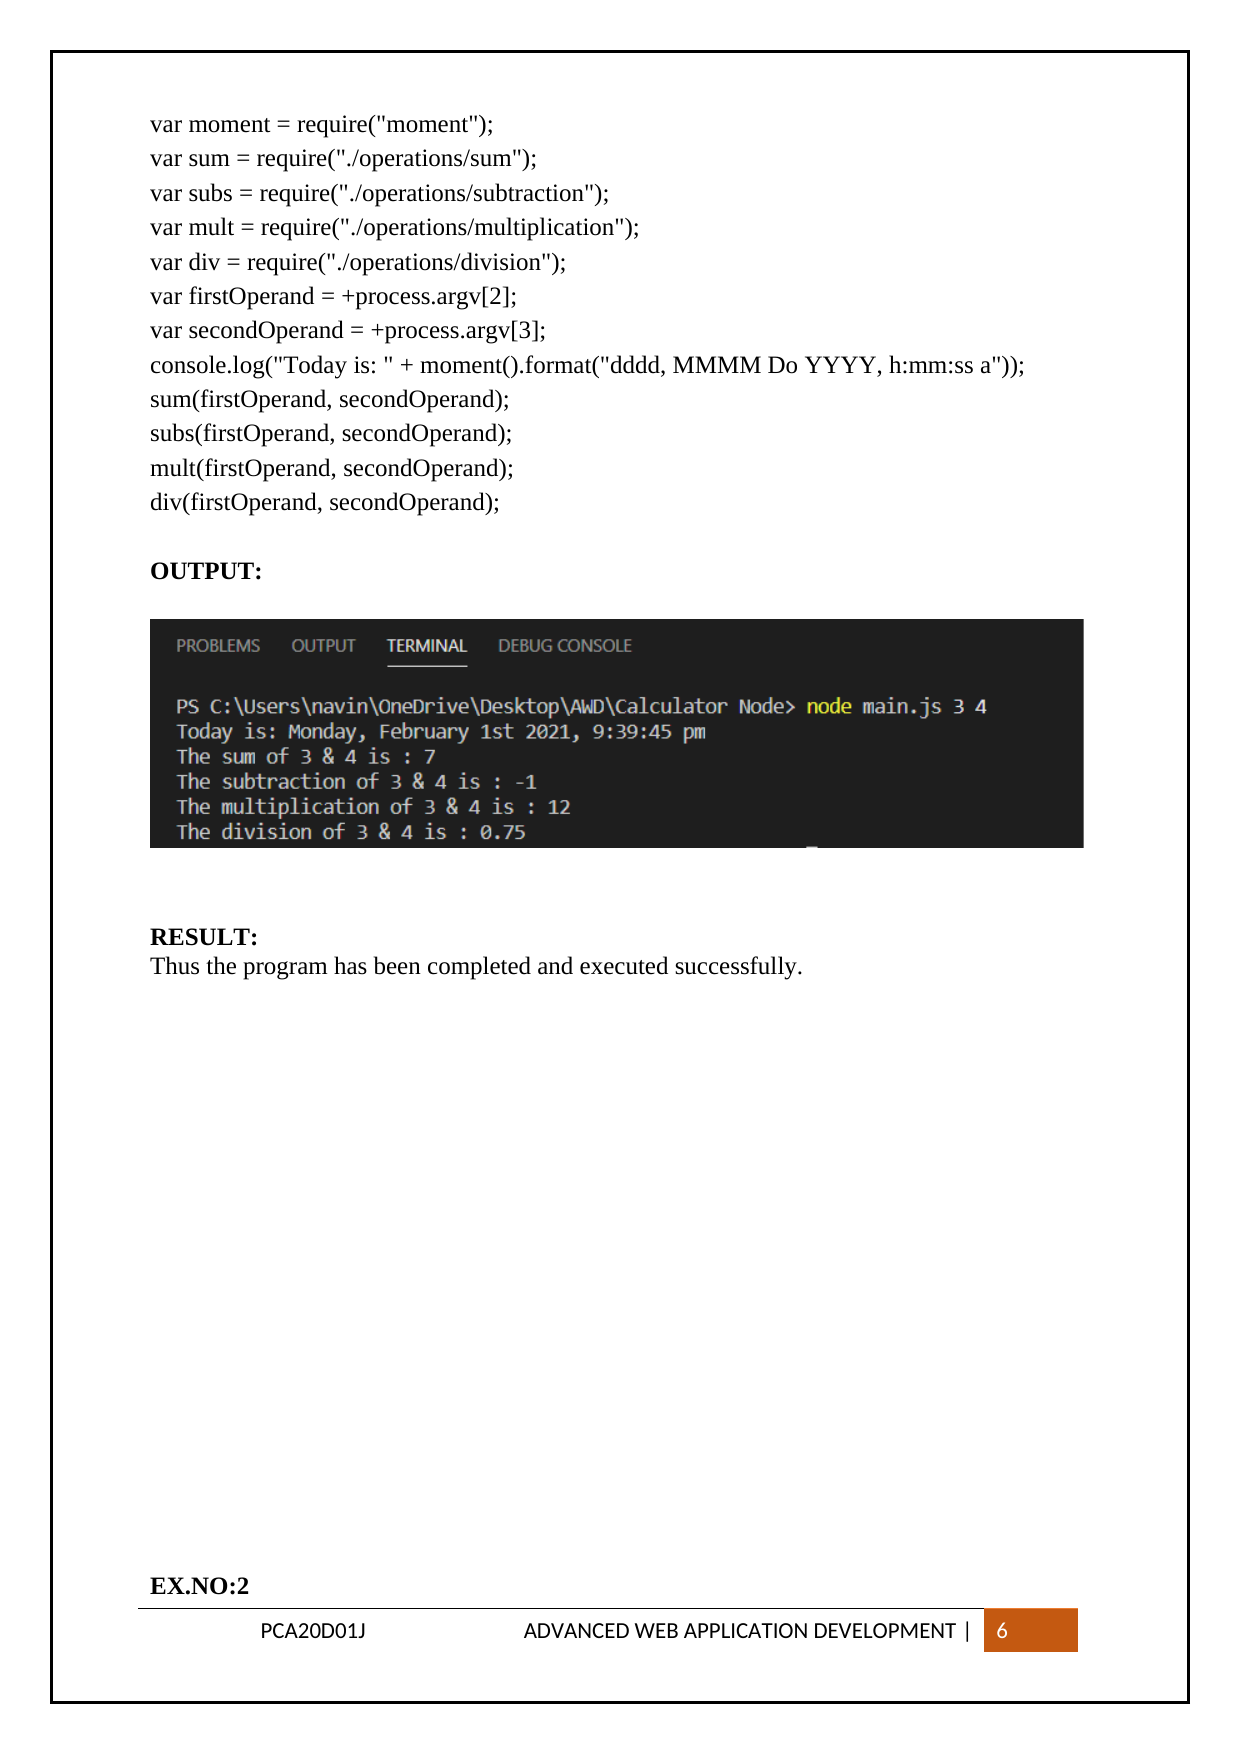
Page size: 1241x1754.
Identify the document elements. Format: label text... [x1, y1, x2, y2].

text var moment = require("moment"); [150, 103, 1090, 138]
picture [150, 619, 1084, 848]
text console.log("Today is: " + moment().format("dddd, MMMM Do YYYY, h:mm:ss a")); [150, 344, 1090, 378]
text var mult = require("./operations/multiplication"); [150, 207, 1090, 241]
text var firstOperand = +process.argv[2]; [150, 275, 1090, 310]
text RESULT: [150, 917, 1090, 951]
text var secondOperand = +process.argv[3]; [150, 310, 1090, 344]
text var subs = require("./operations/subtraction"); [150, 172, 1090, 207]
text div(firstOperand, secondOperand); [150, 482, 1090, 516]
text OUTPUT: [150, 550, 1090, 585]
text var sum = require("./operations/sum"); [150, 138, 1090, 172]
text mult(firstOperand, secondOperand); [150, 447, 1090, 482]
text var div = require("./operations/division"); [150, 241, 1090, 275]
text subs(firstOperand, secondOperand); [150, 413, 1090, 447]
text Thus the program has been completed and executed successfully. [150, 951, 1090, 980]
text EX.NO:2 [150, 1571, 1090, 1600]
text sum(firstOperand, secondOperand); [150, 378, 1090, 413]
